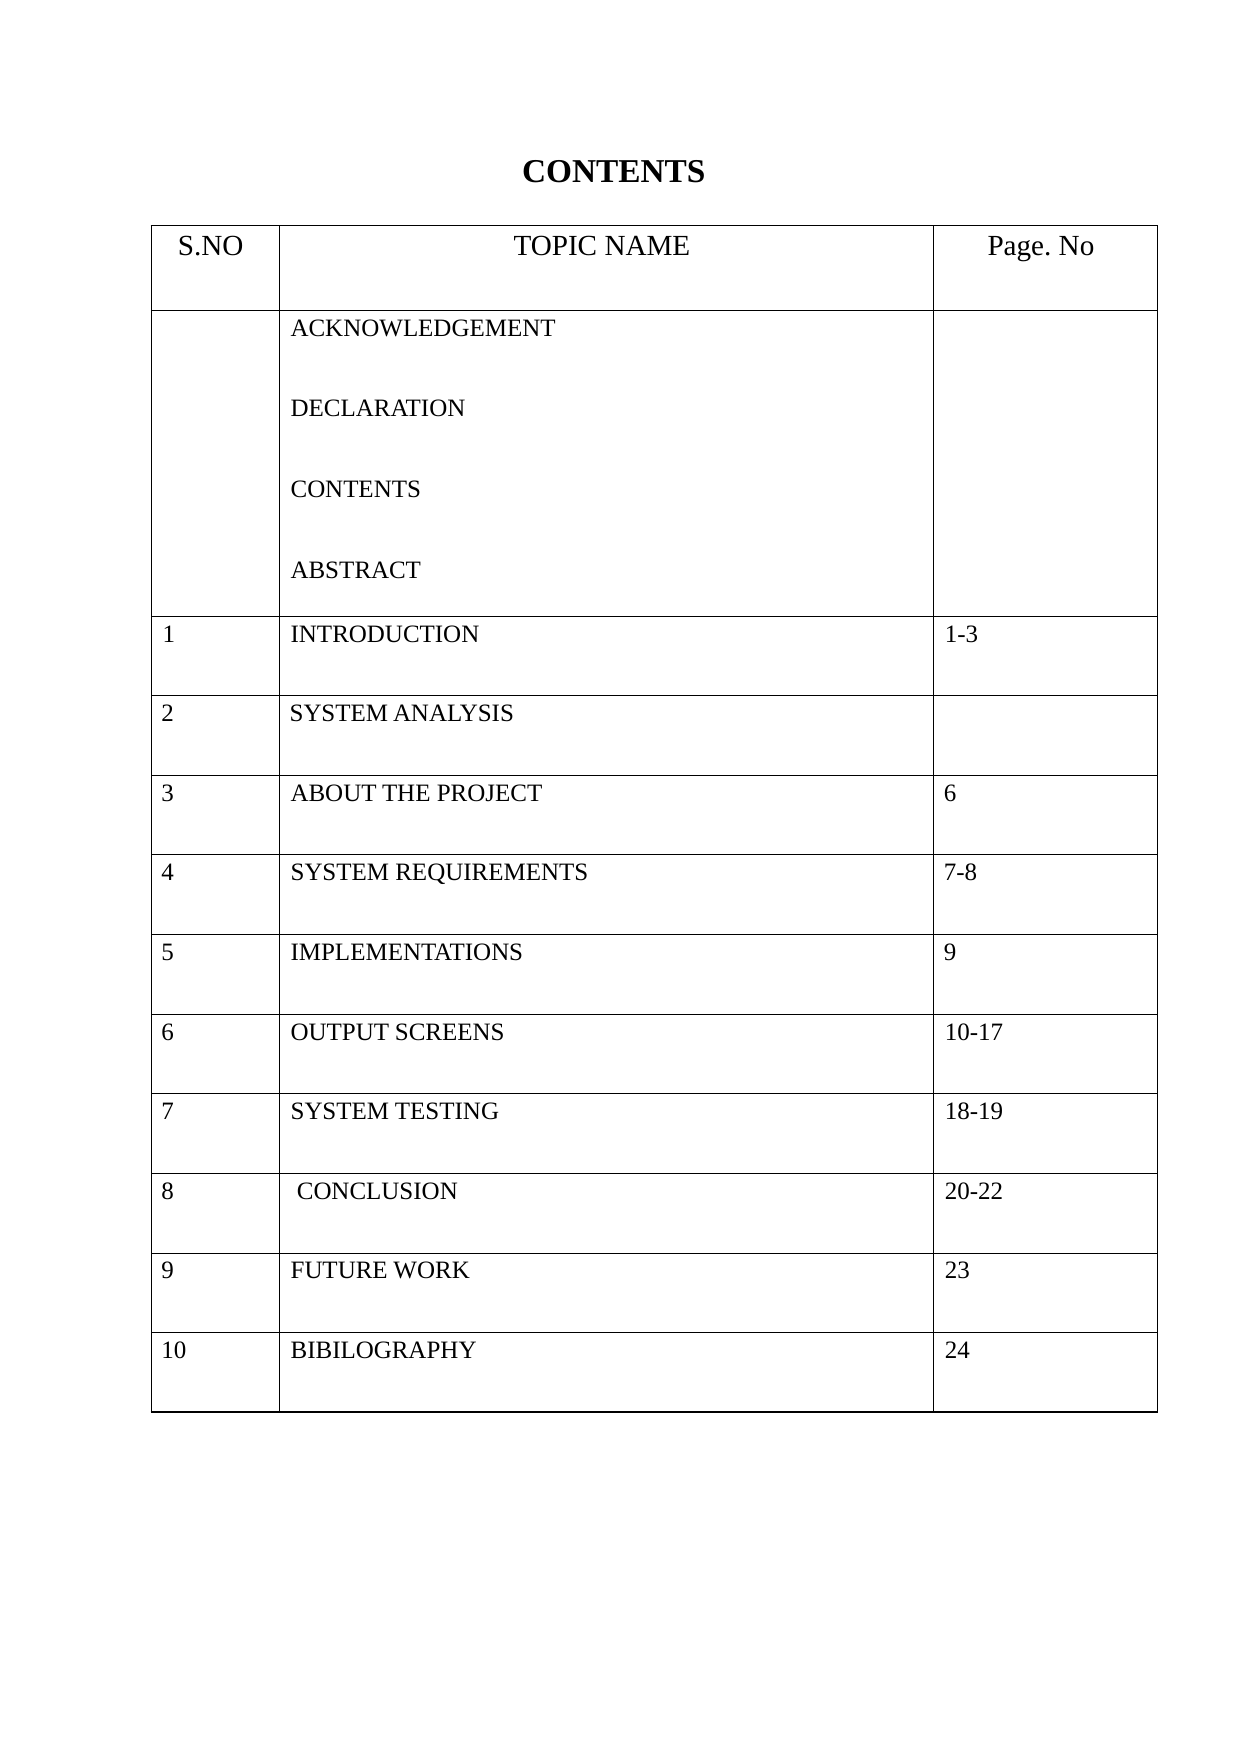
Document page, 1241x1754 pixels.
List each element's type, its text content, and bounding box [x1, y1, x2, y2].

table_cell BIBILOGRAPHY [280, 1333, 933, 1411]
table_cell 23 [934, 1254, 1157, 1332]
table_cell 1 [152, 617, 279, 695]
table_cell [934, 696, 1157, 775]
table_cell 1-3 [934, 617, 1157, 695]
table_cell 10 [152, 1333, 279, 1411]
table_cell IMPLEMENTATIONS [280, 935, 933, 1014]
table_cell 3 [152, 776, 279, 854]
table_cell SYSTEM TESTING [280, 1094, 933, 1173]
table_header Page. No [934, 226, 1157, 309]
table_cell 9 [934, 935, 1157, 1014]
subtitle CONTENTS [149, 151, 1140, 189]
table_cell 18-19 [934, 1094, 1157, 1173]
table_cell ABOUT THE PROJECT [280, 776, 933, 854]
table_header S.NO [152, 226, 279, 309]
table_cell 20-22 [934, 1174, 1157, 1252]
table_cell FUTURE WORK [280, 1254, 933, 1332]
table_cell 9 [152, 1254, 279, 1332]
table_cell 7 [152, 1094, 279, 1173]
table_cell 4 [152, 855, 279, 934]
table_cell 2 [152, 696, 279, 775]
table_cell 5 [152, 935, 279, 1014]
table_cell 6 [152, 1015, 279, 1093]
table_cell [152, 311, 279, 616]
table_cell ACKNOWLEDGEMENT DECLARATION CONTENTS ABSTRACT [280, 311, 933, 616]
table_cell [934, 311, 1157, 616]
table_cell 7-8 [934, 855, 1157, 934]
table_cell OUTPUT SCREENS [280, 1015, 933, 1093]
table_cell SYSTEM REQUIREMENTS [280, 855, 933, 934]
table_cell 10-17 [934, 1015, 1157, 1093]
table_cell 24 [934, 1333, 1157, 1411]
table_header TOPIC NAME [280, 226, 933, 309]
table_cell CONCLUSION [280, 1174, 933, 1252]
table_cell 6 [934, 776, 1157, 854]
table_cell SYSTEM ANALYSIS [280, 696, 933, 775]
table_cell INTRODUCTION [280, 617, 933, 695]
table_cell 8 [152, 1174, 279, 1252]
